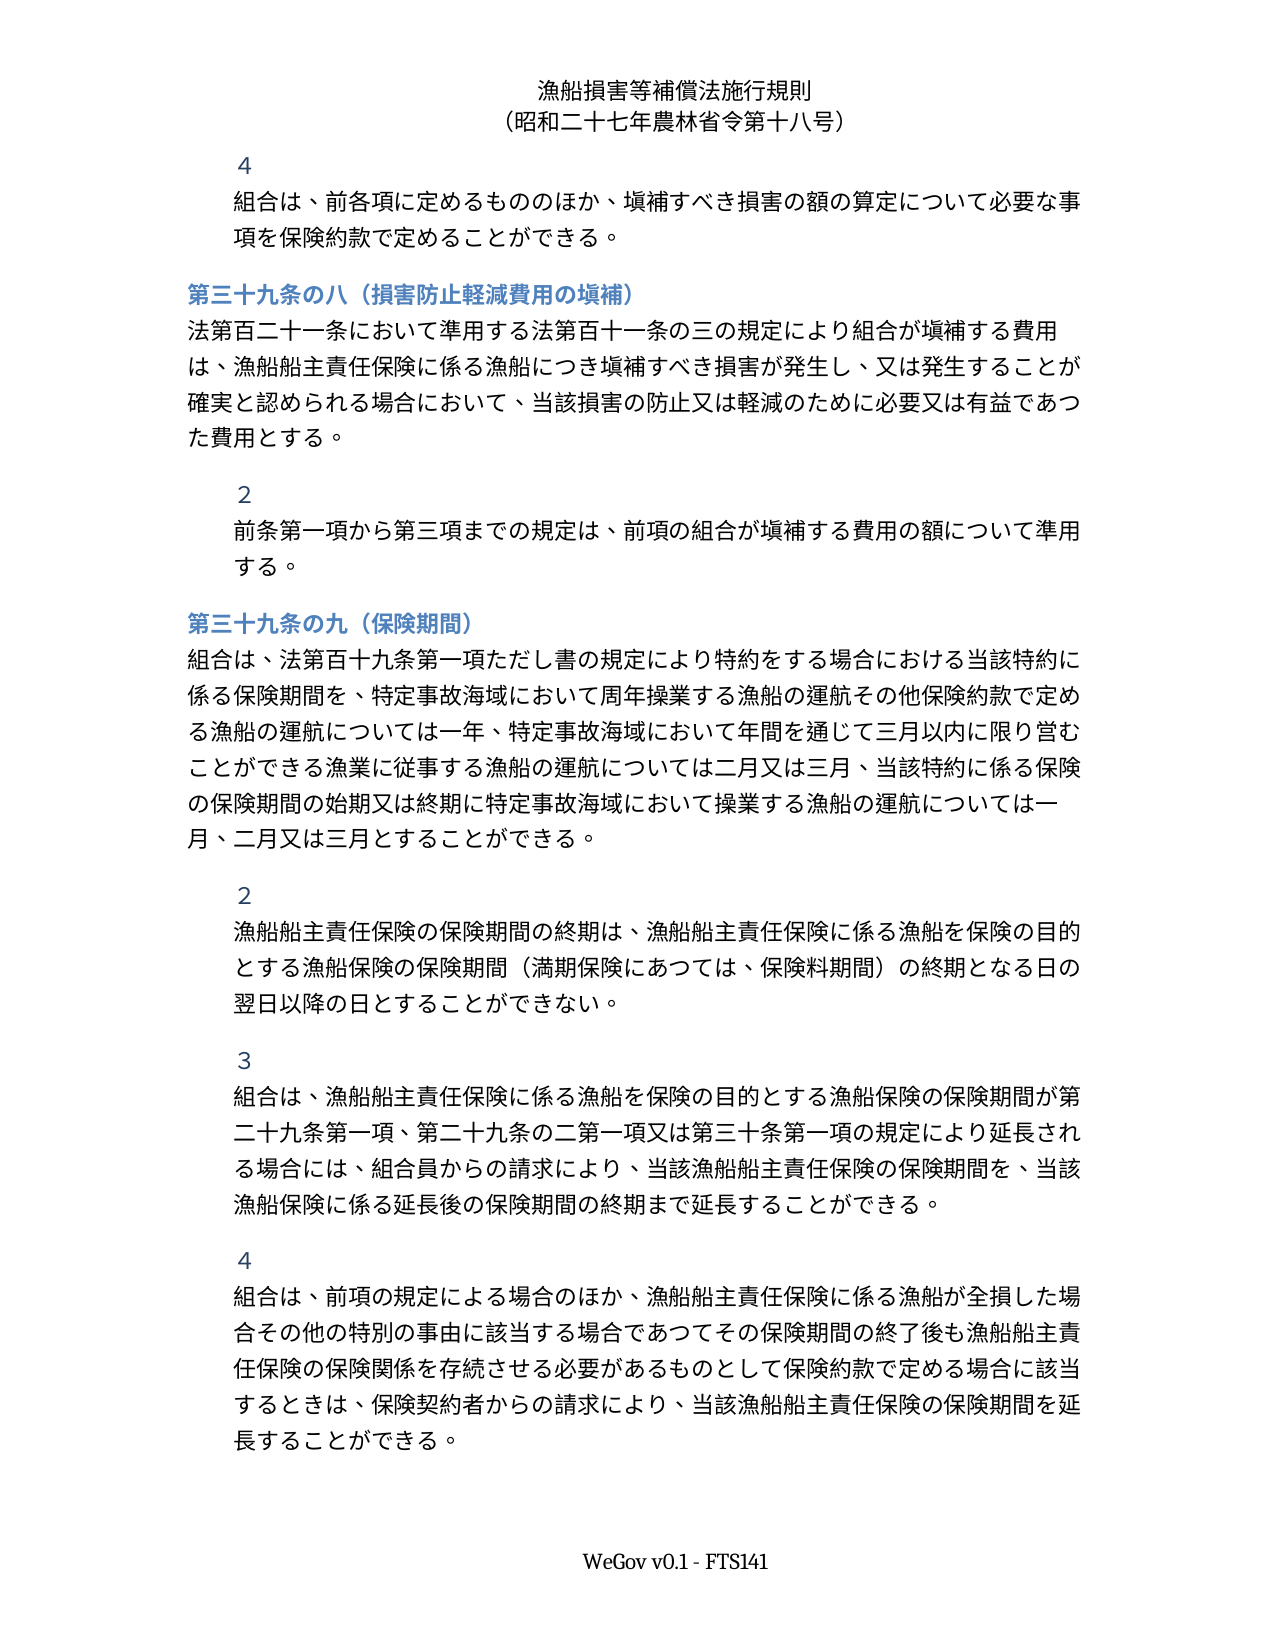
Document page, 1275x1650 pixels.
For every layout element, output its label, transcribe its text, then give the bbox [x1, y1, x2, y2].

subtitle 第三十九条の九（保険期間） [187, 608, 1087, 639]
subtitle ３ [233, 1045, 1087, 1076]
text 法第百二十一条において準用する法第百十一条の三の規定により組合が塡補する費用は、漁船船主責任保険に係る漁船につき塡補すべき損害が発生し、又は発生することが確実と認められる場合において、当該損害の防止又は軽減のために必要又は有益であつた費用とする。 [187, 314, 1087, 454]
text 組合は、漁船船主責任保険に係る漁船を保険の目的とする漁船保険の保険期間が第二十九条第一項、第二十九条の二第一項又は第三十条第一項の規定により延長される場合には、組合員からの請求により、当該漁船船主責任保険の保険期間を、当該漁船保険に係る延長後の保険期間の終期まで延長することができる。 [233, 1081, 1087, 1220]
subtitle 第三十九条の八（損害防止軽減費用の塡補） [187, 279, 1087, 310]
text 漁船船主責任保険の保険期間の終期は、漁船船主責任保険に係る漁船を保険の目的とする漁船保険の保険期間（満期保険にあつては、保険料期間）の終期となる日の翌日以降の日とすることができない。 [233, 916, 1087, 1019]
subtitle ４ [233, 150, 1087, 181]
text 組合は、前項の規定による場合のほか、漁船船主責任保険に係る漁船が全損した場合その他の特別の事由に該当する場合であつてその保険期間の終了後も漁船船主責任保険の保険関係を存続させる必要があるものとして保険約款で定める場合に該当するときは、保険契約者からの請求により、当該漁船船主責任保険の保険期間を延長することができる。 [233, 1281, 1087, 1456]
subtitle ２ [233, 880, 1087, 911]
text 前条第一項から第三項までの規定は、前項の組合が塡補する費用の額について準用する。 [233, 515, 1087, 582]
subtitle ２ [233, 479, 1087, 510]
text 組合は、法第百十九条第一項ただし書の規定により特約をする場合における当該特約に係る保険期間を、特定事故海域において周年操業する漁船の運航その他保険約款で定める漁船の運航については一年、特定事故海域において年間を通じて三月以内に限り営むことができる漁業に従事する漁船の運航については二月又は三月、当該特約に係る保険の保険期間の始期又は終期に特定事故海域において操業する漁船の運航については一月、二月又は三月とすることができる。 [187, 644, 1087, 855]
subtitle ４ [233, 1245, 1087, 1277]
text 組合は、前各項に定めるもののほか、塡補すべき損害の額の算定について必要な事項を保険約款で定めることができる。 [233, 186, 1087, 253]
